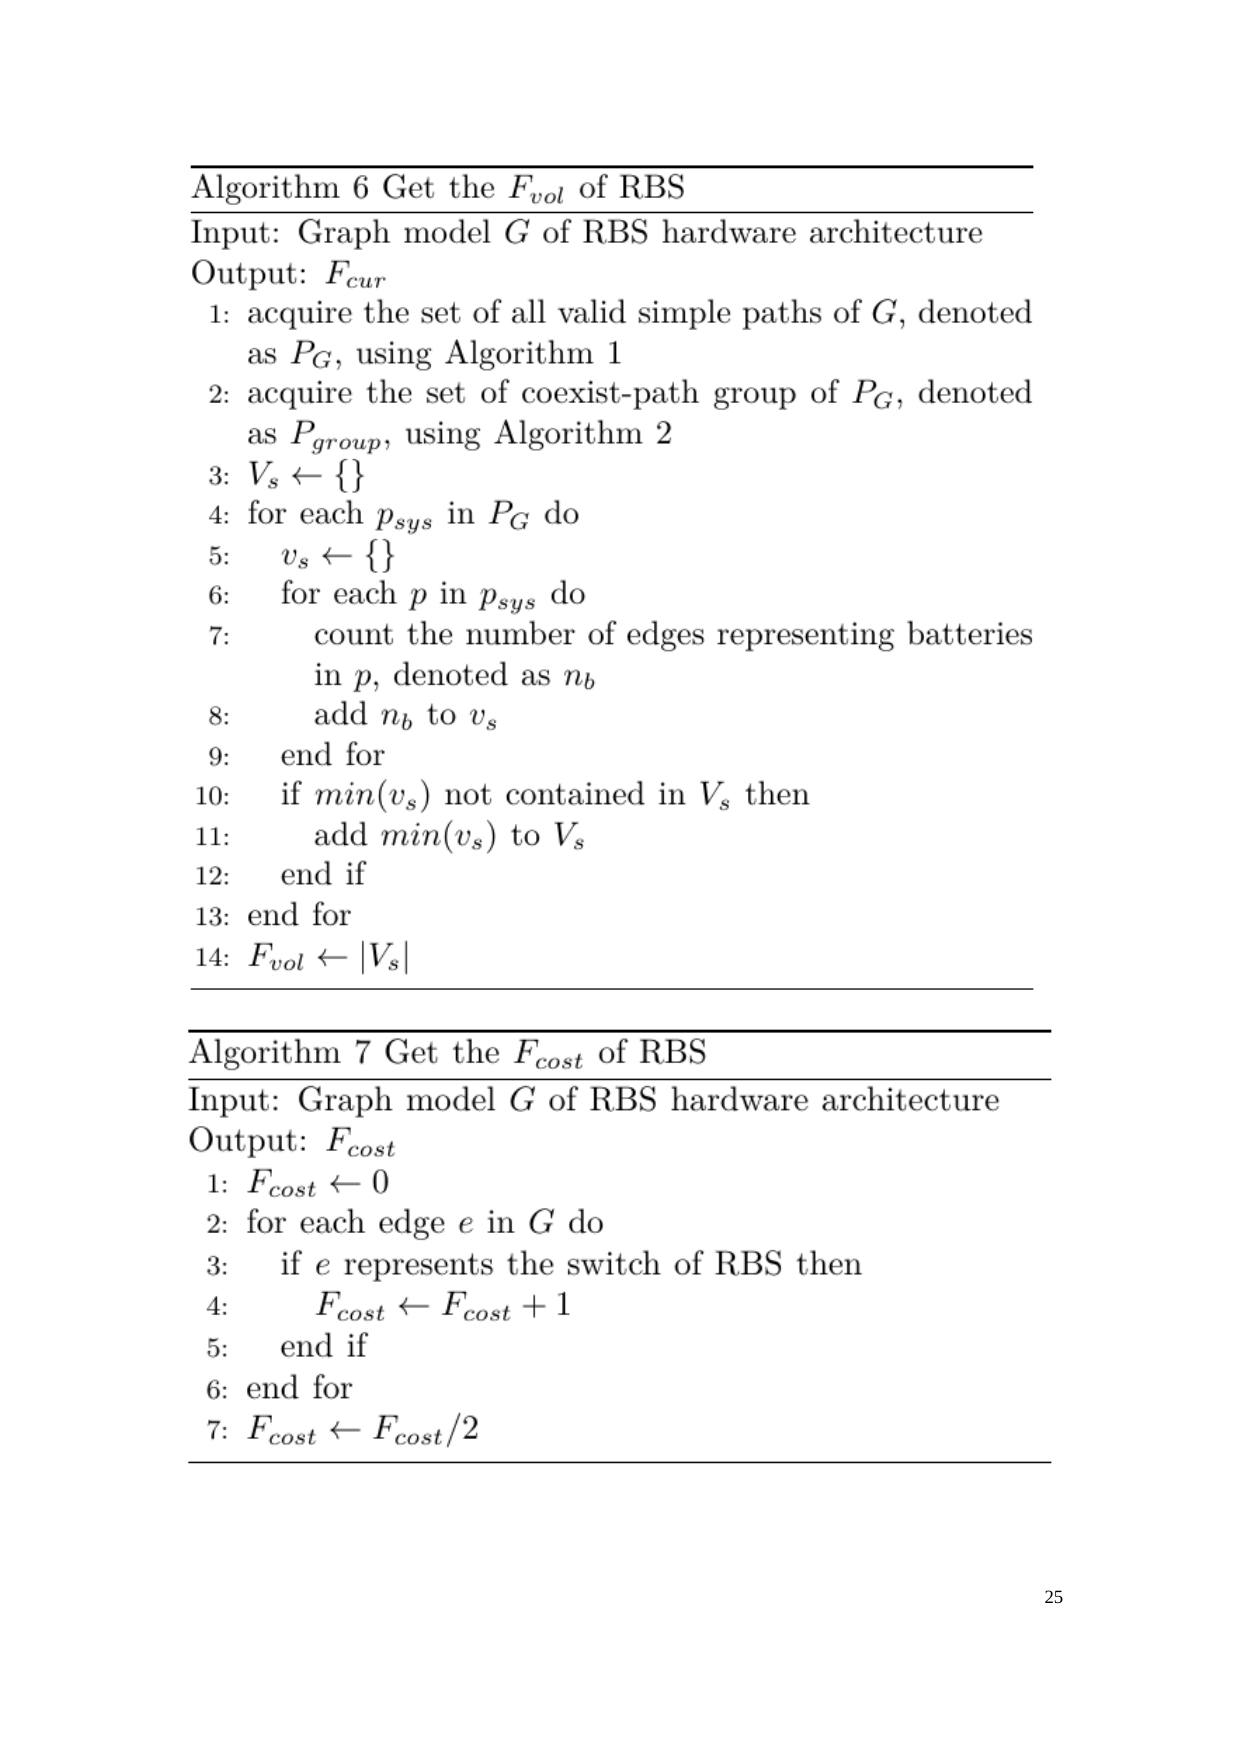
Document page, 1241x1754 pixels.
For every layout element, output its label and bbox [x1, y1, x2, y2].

picture [177, 153, 1063, 1004]
picture [177, 1018, 1063, 1472]
